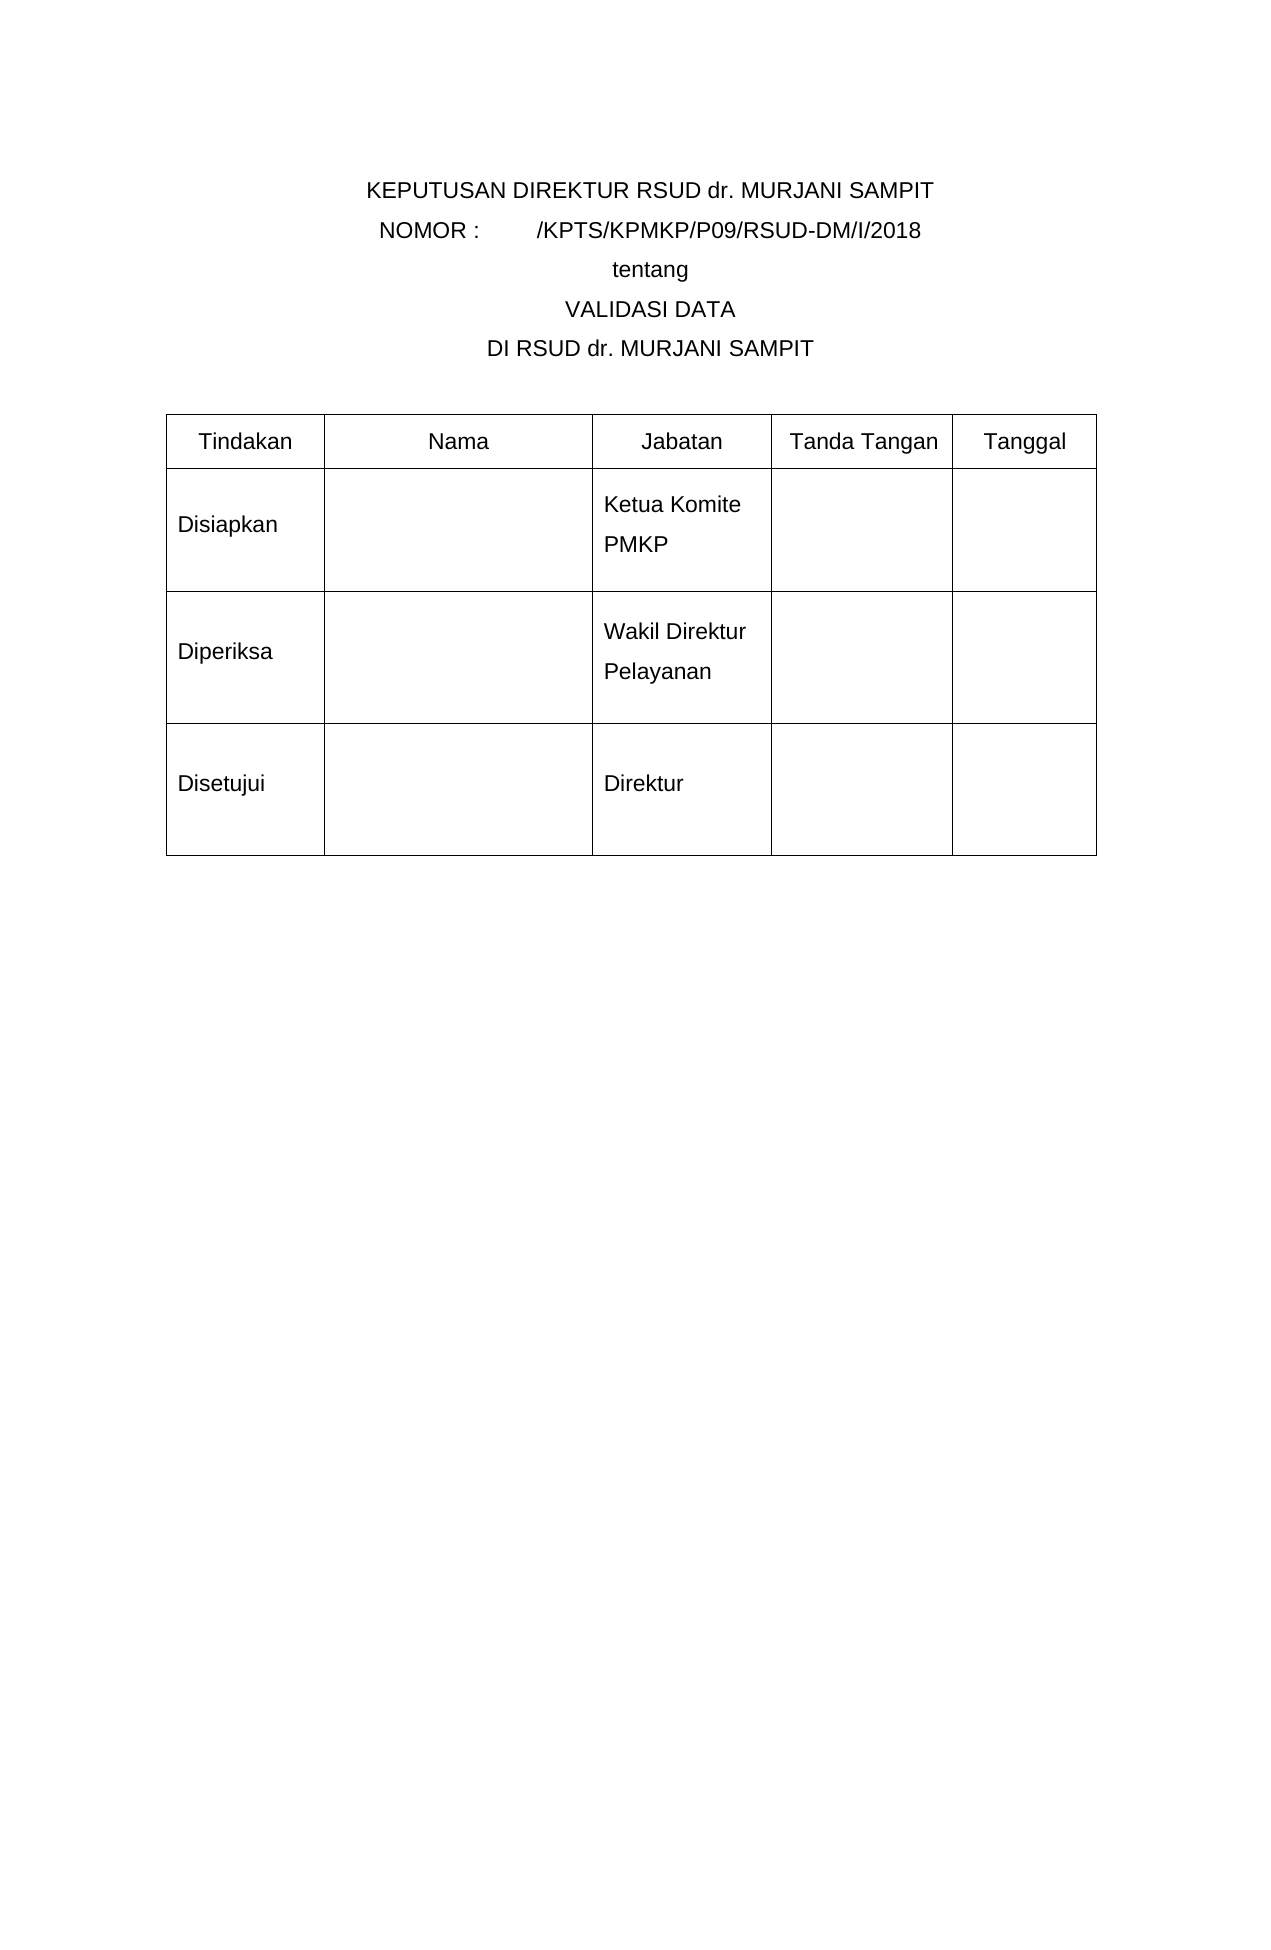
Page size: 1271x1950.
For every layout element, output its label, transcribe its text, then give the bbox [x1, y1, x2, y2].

text KEPUTUSAN DIREKTUR RSUD dr. MURJANI SAMPIT [177, 177, 1123, 203]
text NOMOR : /KPTS/KPMKP/P09/RSUD-DM/I/2018 [177, 217, 1123, 243]
table_cell [772, 592, 952, 722]
table_cell [772, 724, 952, 854]
table_cell Direktur [593, 724, 771, 854]
text VALIDASI DATA [177, 296, 1123, 322]
text DI RSUD dr. MURJANI SAMPIT [177, 335, 1123, 361]
table_header Jabatan [593, 415, 771, 468]
table_header Nama [325, 415, 592, 468]
table_cell Ketua Komite PMKP [593, 469, 771, 591]
table_header Tindakan [167, 415, 324, 468]
table_cell [772, 469, 952, 591]
text tentang [177, 256, 1123, 282]
table_header Tanda Tangan [772, 415, 952, 468]
table_cell [953, 724, 1096, 854]
table_cell [953, 592, 1096, 722]
table_header Tanggal [953, 415, 1096, 468]
table_cell [325, 469, 592, 591]
table_cell Wakil Direktur Pelayanan [593, 592, 771, 722]
table_cell [325, 592, 592, 722]
table_cell Diperiksa [167, 592, 324, 722]
table_cell [325, 724, 592, 854]
table_cell Disetujui [167, 724, 324, 854]
table_cell [953, 469, 1096, 591]
table_cell Disiapkan [167, 469, 324, 591]
